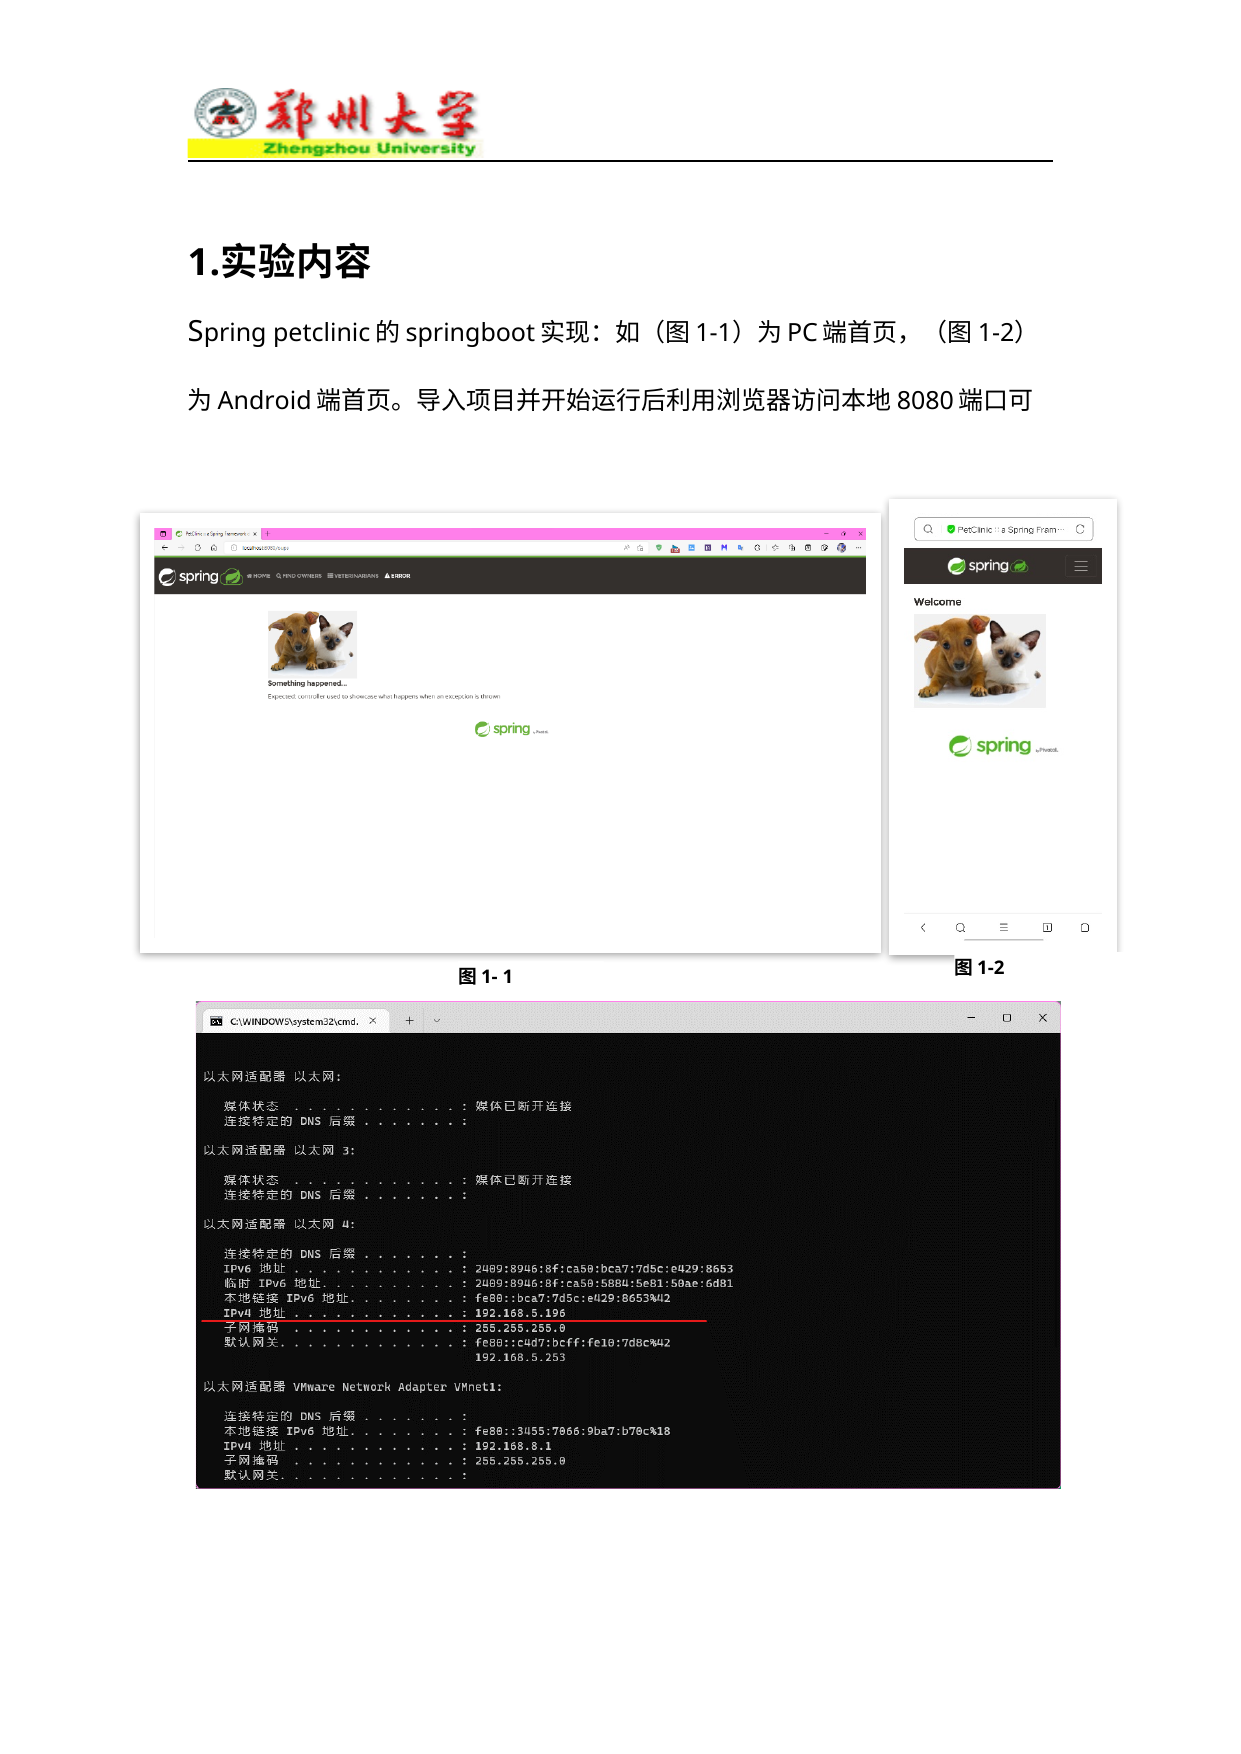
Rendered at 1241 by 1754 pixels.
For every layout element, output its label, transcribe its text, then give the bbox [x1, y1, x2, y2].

text Spring petclinic的springboot实现：如（图1-1）为PC端首页，（图1-2）为Android端首页。导入项目并开始运行后利用浏览器访问本地8080端口可得到图1-1效果；将手机与电脑用数据线连接，使其处在同一局域网下，然后再电脑端使用ipconfig命令查询的到ip地址（如图1-3），在手机端访问192.168.5.196：8080可得到如（图1-2）效果。 [187, 298, 1053, 431]
picture [154, 528, 866, 938]
picture [187, 88, 488, 158]
picture [195, 1001, 1061, 1489]
subtitle 1.实验内容 [187, 226, 1053, 291]
picture [904, 513, 1102, 941]
